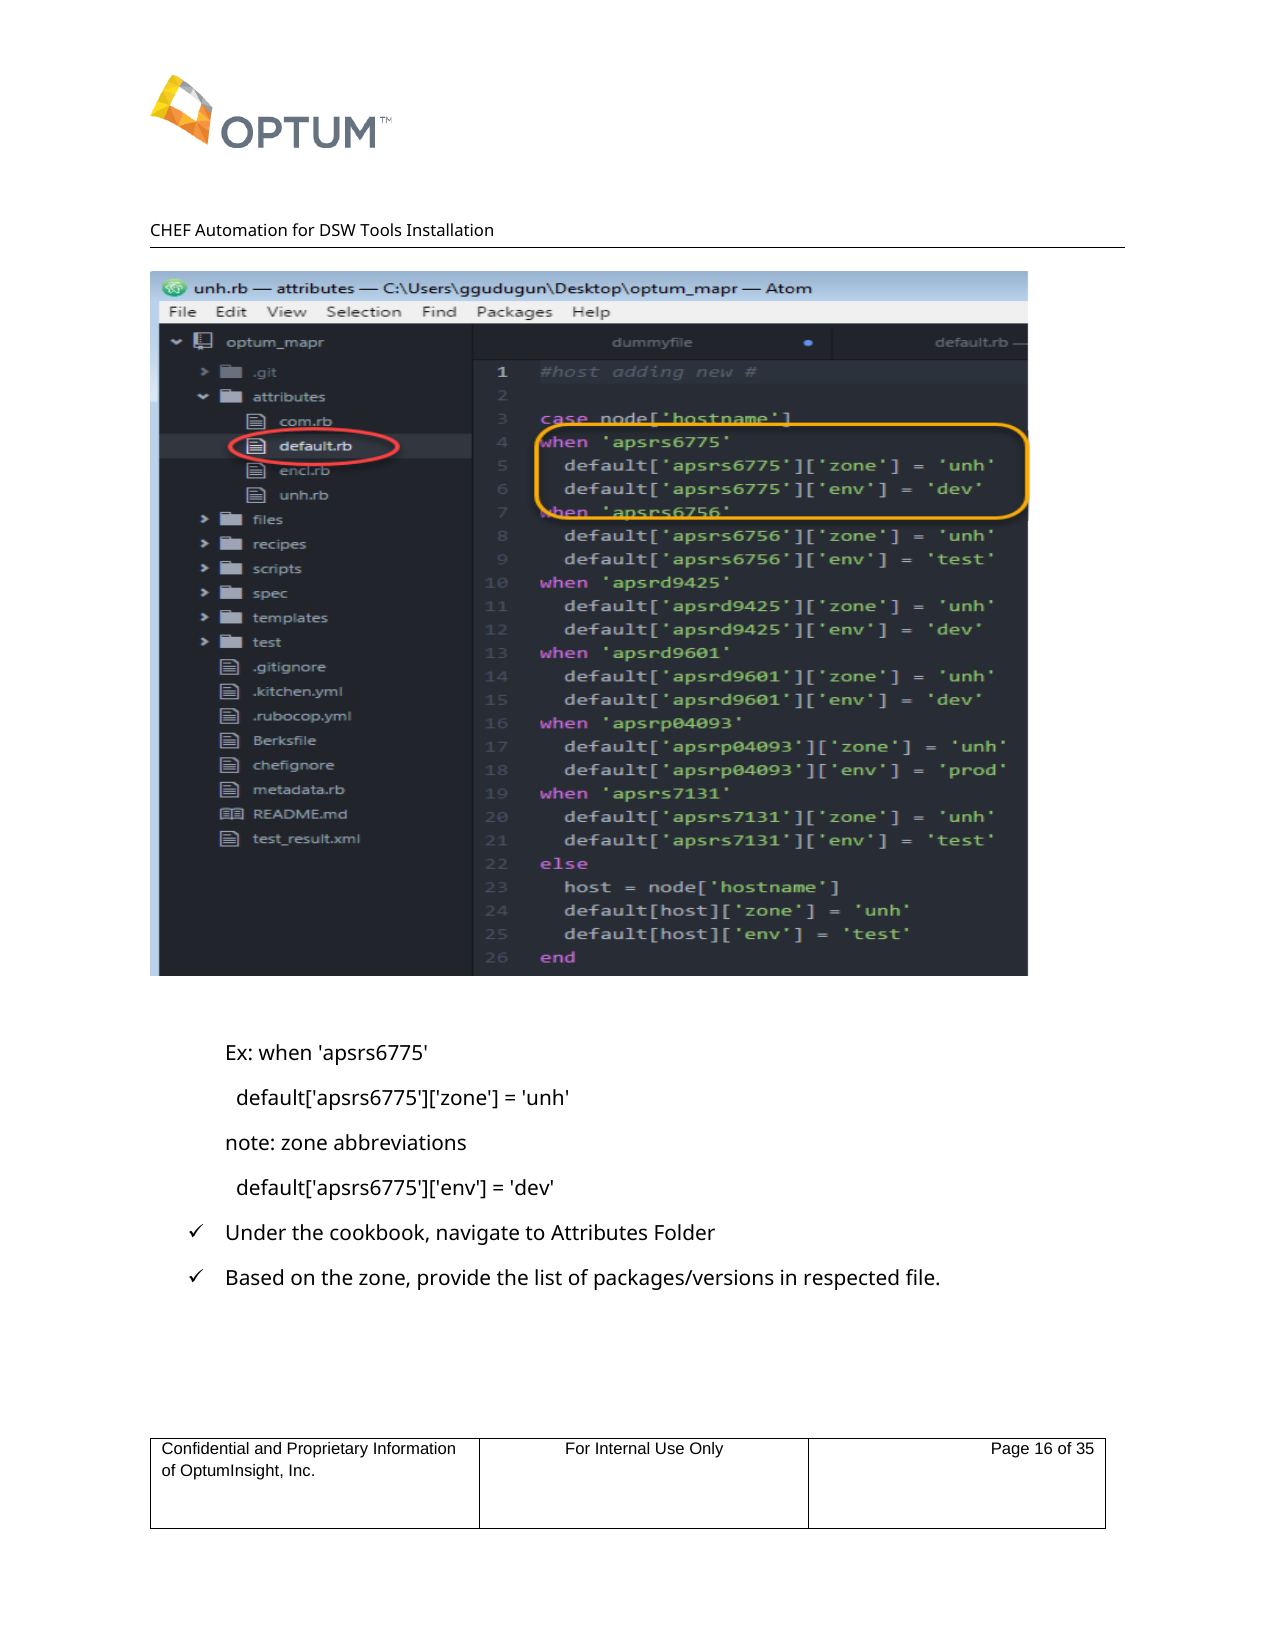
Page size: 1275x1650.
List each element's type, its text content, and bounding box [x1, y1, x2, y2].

list Based on the zone, provide the list of packages/versions in respected file. [187, 1263, 1125, 1292]
list Under the cookbook, navigate to Attributes Folder [187, 1218, 1125, 1247]
text note: zone abbreviations [225, 1128, 1125, 1156]
picture [150, 271, 1030, 976]
text default['apsrs6775']['env'] = 'dev' [225, 1173, 1125, 1201]
text Ex: when 'apsrs6775' [225, 1038, 1125, 1066]
picture [150, 75, 392, 148]
text default['apsrs6775']['zone'] = 'unh' [225, 1083, 1125, 1111]
